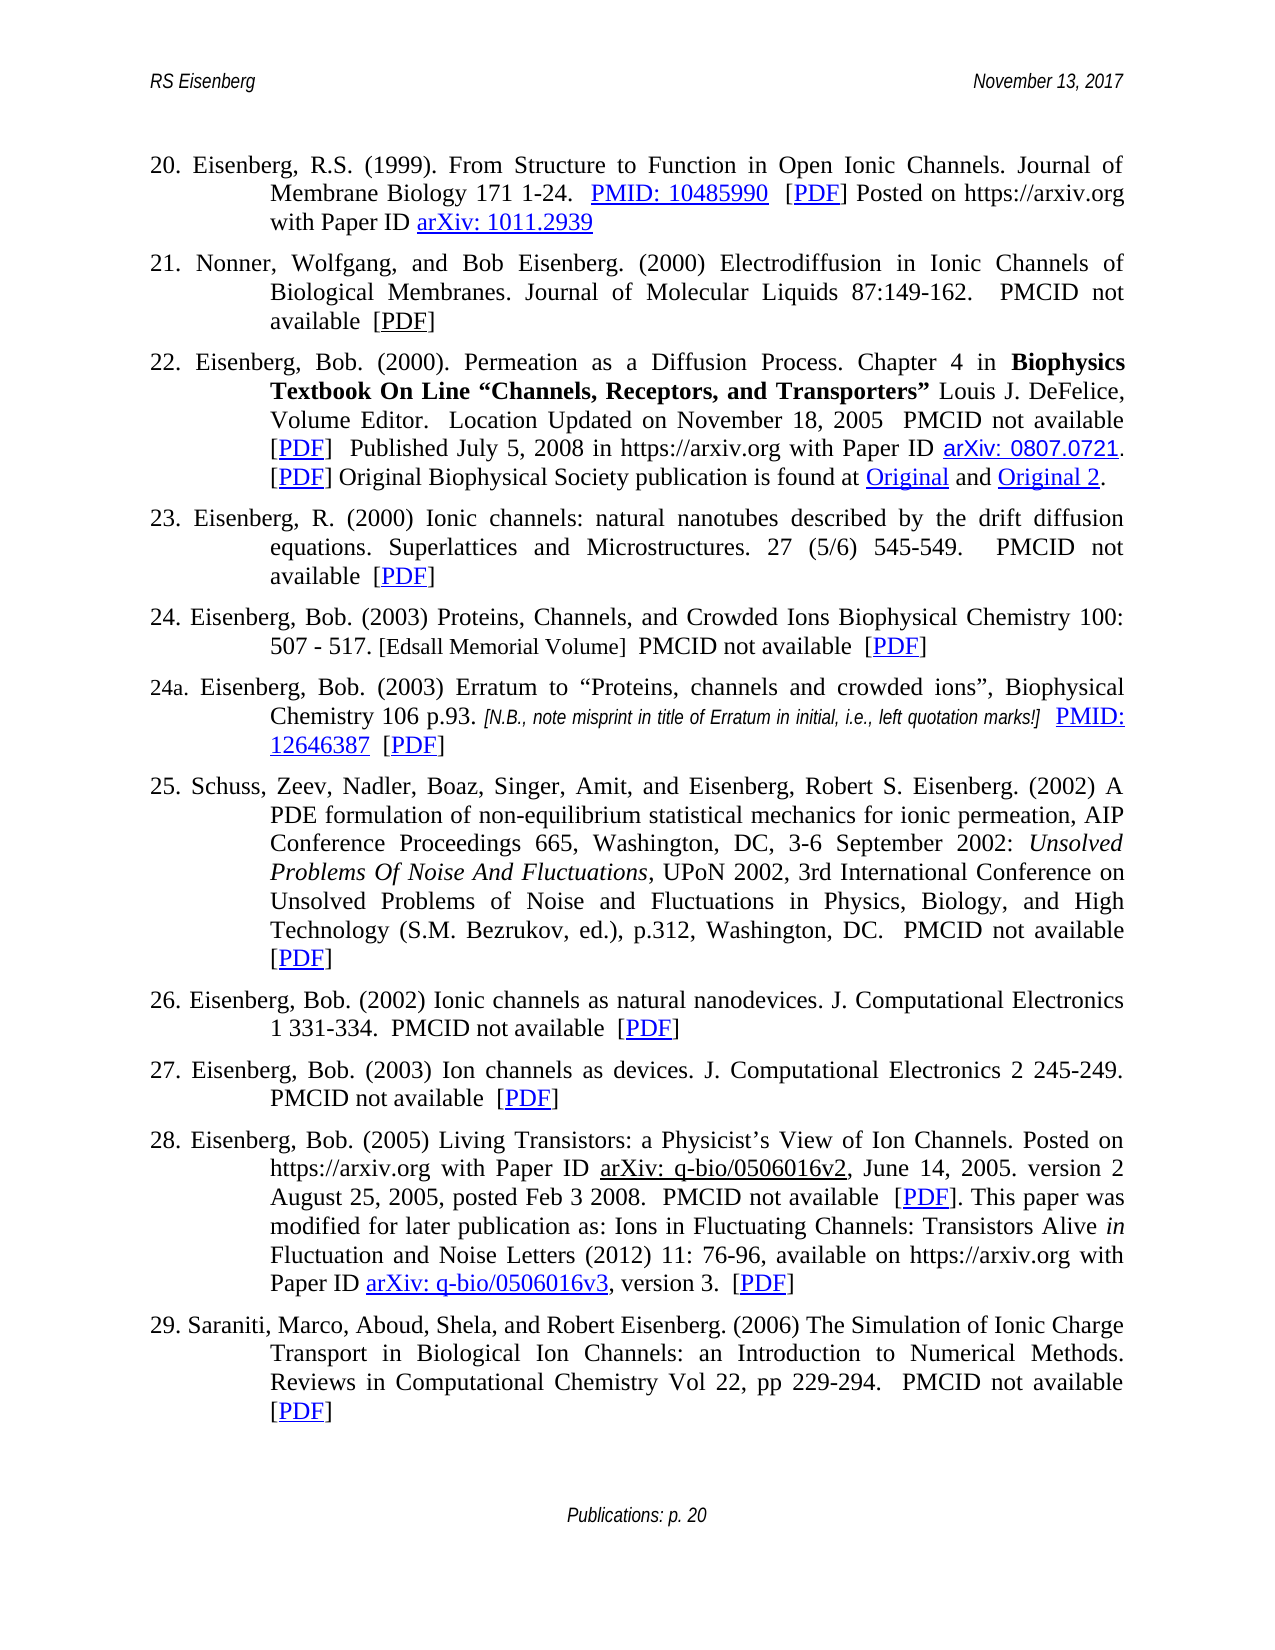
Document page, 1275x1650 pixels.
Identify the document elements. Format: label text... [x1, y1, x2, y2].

text 28. Eisenberg, Bob. (2005) Living Transistors: a Physicist’s View of Ion Channels. Posted on https://arxiv.org with Paper ID arXiv: q-bio/0506016v2, June 14, 2005. version 2 August 25, 2005, posted Feb 3 2008. PMCID not available [PDF]. This paper was modified for later publication as: Ions in Fluctuating Channels: Transistors Alive in Fluctuation and Noise Letters (2012) 11: 76-96, available on https://arxiv.org with Paper ID arXiv: q-bio/0506016v3, version 3. [PDF] [150, 1125, 1125, 1297]
text 23. Eisenberg, R. (2000) Ionic channels: natural nanotubes described by the drift diffusion equations. Superlattices and Microstructures. 27 (5/6) 545-549. PMCID not available [PDF] [150, 503, 1125, 590]
text 24a. Eisenberg, Bob. (2003) Erratum to “Proteins, channels and crowded ions”, Biophysical Chemistry 106 p.93. [N.B., note misprint in title of Erratum in initial, i.e., left quotation marks!] PMID: 12646387 [PDF] [150, 672, 1125, 758]
text 27. Eisenberg, Bob. (2003) Ion channels as devices. J. Computational Electronics 2 245-249. PMCID not available [PDF] [150, 1055, 1125, 1112]
text 25. Schuss, Zeev, Nadler, Boaz, Singer, Amit, and Eisenberg, Robert S. Eisenberg. (2002) A PDE formulation of non-equilibrium statistical mechanics for ionic permeation, AIP Conference Proceedings 665, Washington, DC, 3-6 September 2002: Unsolved Problems Of Noise And Fluctuations, UPoN 2002, 3rd International Conference on Unsolved Problems of Noise and Fluctuations in Physics, Biology, and High Technology (S.M. Bezrukov, ed.), p.312, Washington, DC. PMCID not available [PDF] [150, 771, 1125, 972]
text 22. Eisenberg, Bob. (2000). Permeation as a Diffusion Process. Chapter 4 in Biophysics Textbook On Line “Channels, Receptors, and Transporters” Louis J. DeFelice, Volume Editor. Location Updated on November 18, 2005 PMCID not available [PDF] Published July 5, 2008 in https://arxiv.org with Paper ID arXiv: 0807.0721. [PDF] Original Biophysical Society publication is found at Original and Original 2. [150, 347, 1125, 491]
text 21. Nonner, Wolfgang, and Bob Eisenberg. (2000) Electrodiffusion in Ionic Channels of Biological Membranes. Journal of Molecular Liquids 87:149-162. PMCID not available [PDF] [150, 248, 1125, 335]
text 29. Saraniti, Marco, Aboud, Shela, and Robert Eisenberg. (2006) The Simulation of Ionic Charge Transport in Biological Ion Channels: an Introduction to Numerical Methods. Reviews in Computational Chemistry Vol 22, pp 229-294. PMCID not available [PDF] [150, 1310, 1125, 1425]
text 20. Eisenberg, R.S. (1999). From Structure to Function in Open Ionic Channels. Journal of Membrane Biology 171 1-24. PMID: 10485990 [PDF] Posted on https://arxiv.org with Paper ID arXiv: 1011.2939 [150, 150, 1125, 236]
text 24. Eisenberg, Bob. (2003) Proteins, Channels, and Crowded Ions Biophysical Chemistry 100: 507 - 517. [Edsall Memorial Volume] PMCID not available [PDF] [150, 602, 1125, 660]
text 26. Eisenberg, Bob. (2002) Ionic channels as natural nanodevices. J. Computational Electronics 1 331-334. PMCID not available [PDF] [150, 985, 1125, 1042]
